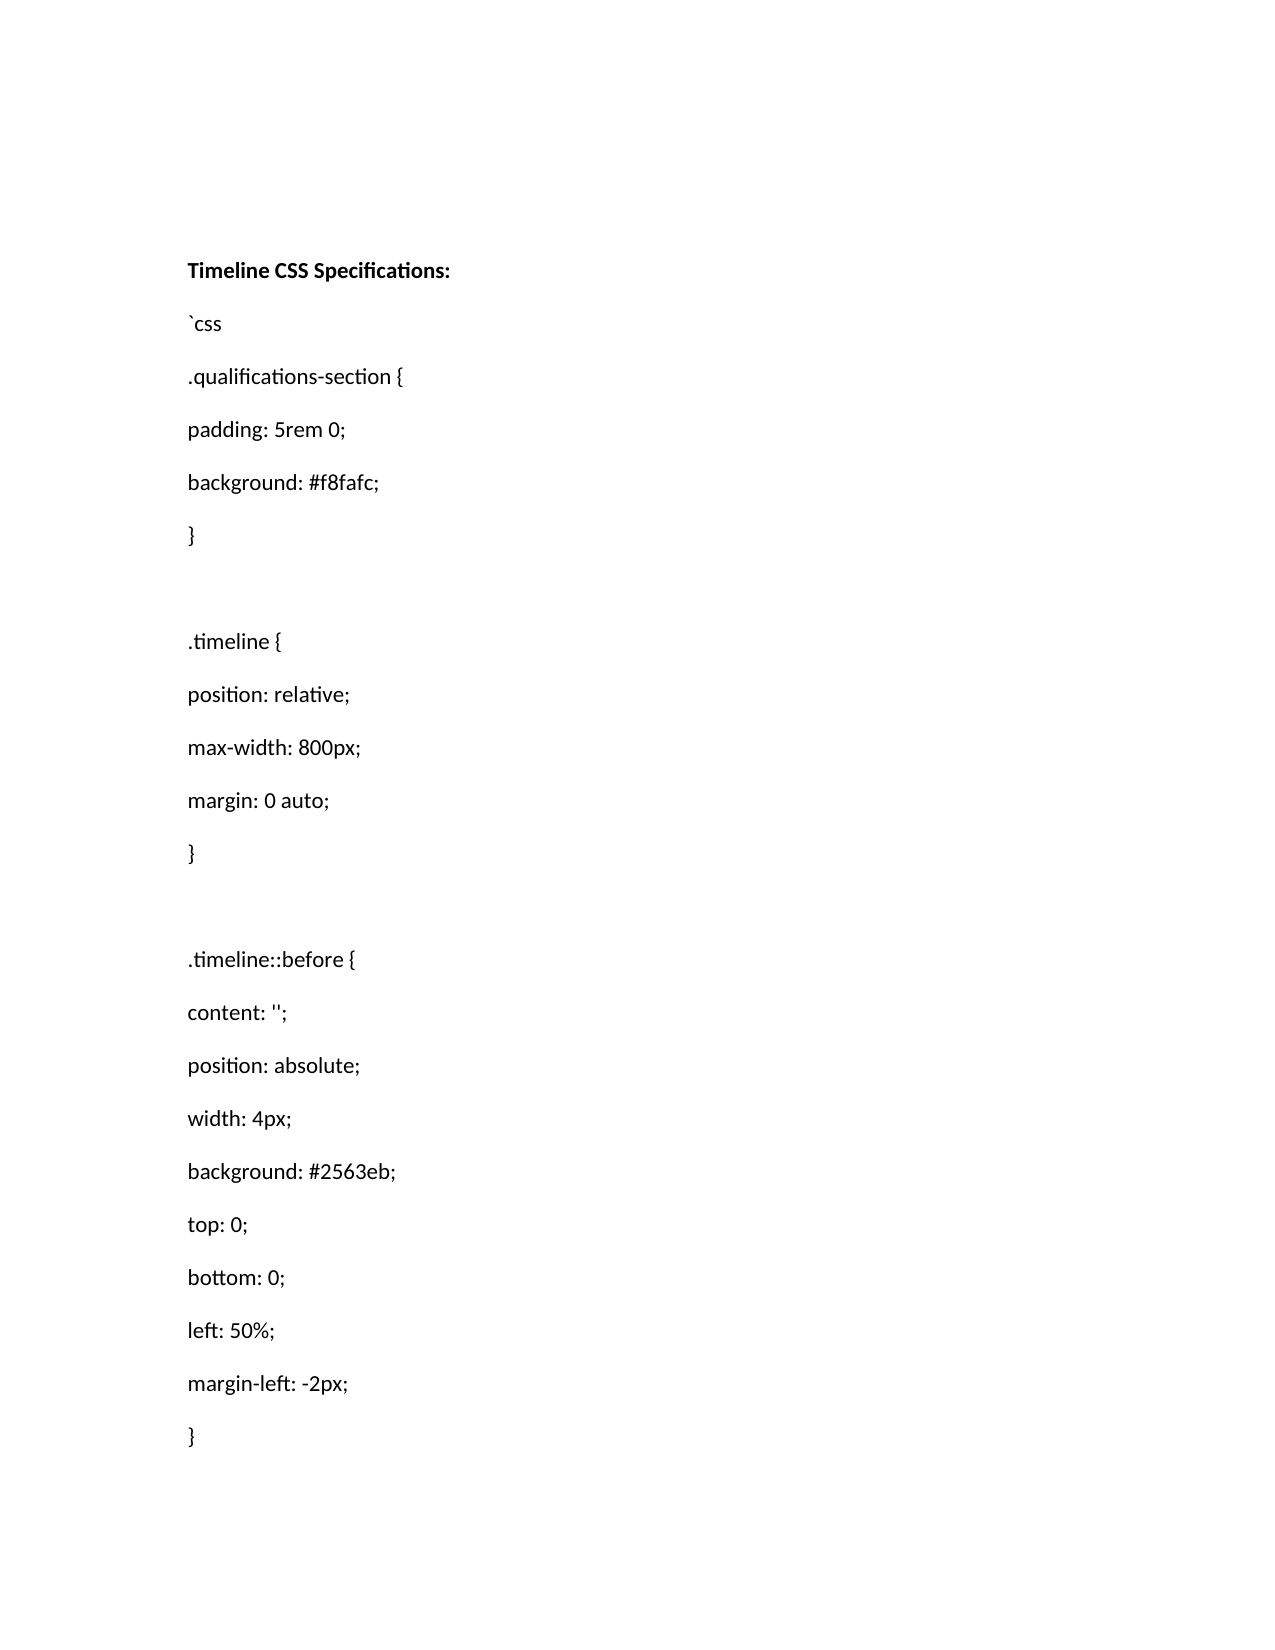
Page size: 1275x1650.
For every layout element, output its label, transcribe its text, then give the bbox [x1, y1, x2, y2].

text margin-left: -2px; [187, 1369, 1087, 1397]
text `css [187, 309, 1087, 337]
text content: ''; [187, 998, 1087, 1026]
text max-width: 800px; [187, 733, 1087, 761]
text } [187, 1422, 1087, 1451]
text background: #2563eb; [187, 1157, 1087, 1185]
text .qualifications-section { [187, 362, 1087, 390]
text bottom: 0; [187, 1263, 1087, 1291]
text position: absolute; [187, 1051, 1087, 1079]
text margin: 0 auto; [187, 786, 1087, 814]
text .timeline::before { [187, 945, 1087, 973]
text background: #f8fafc; [187, 468, 1087, 496]
text width: 4px; [187, 1104, 1087, 1132]
text } [187, 521, 1087, 549]
text .timeline { [187, 627, 1087, 655]
text Timeline CSS Specifications: [187, 256, 1087, 284]
text position: relative; [187, 680, 1087, 708]
text padding: 5rem 0; [187, 415, 1087, 443]
text } [187, 839, 1087, 867]
text top: 0; [187, 1210, 1087, 1238]
text left: 50%; [187, 1316, 1087, 1344]
